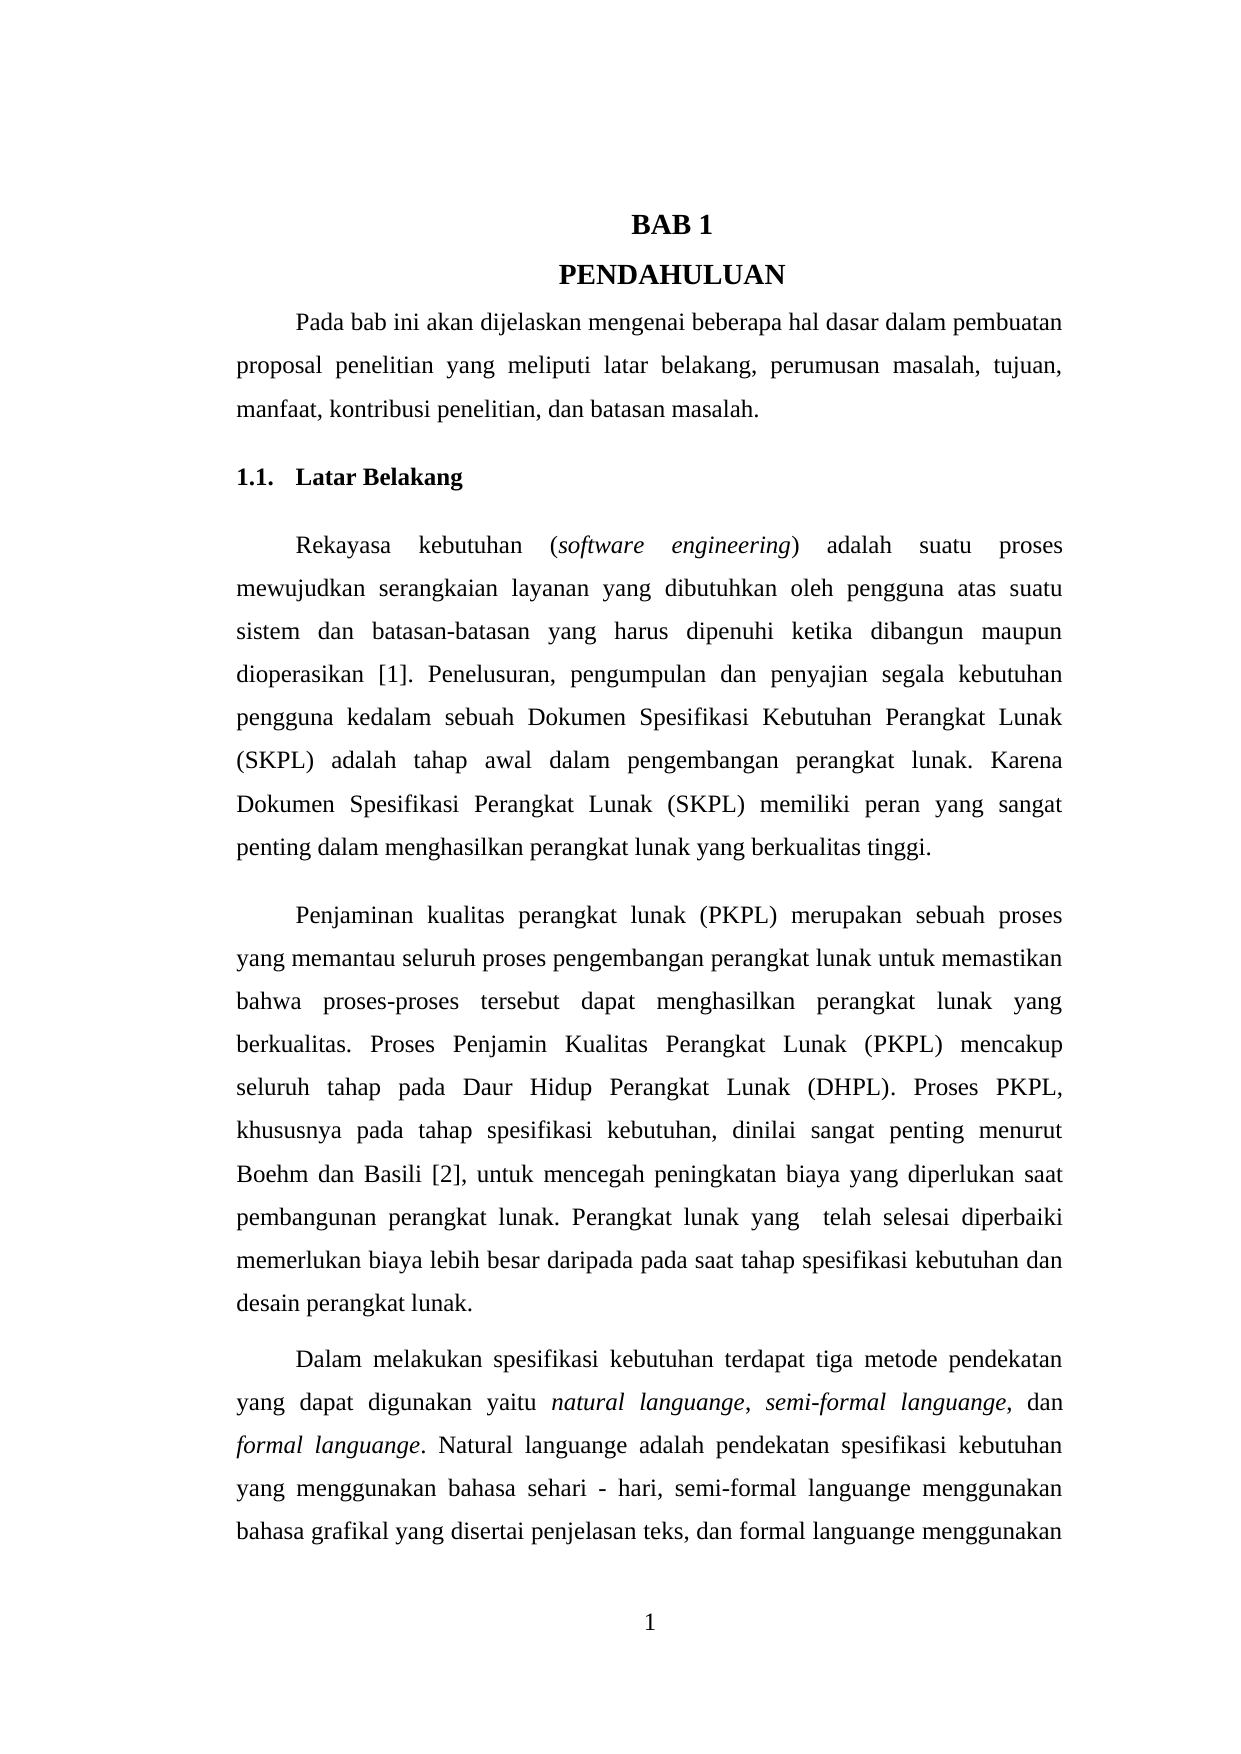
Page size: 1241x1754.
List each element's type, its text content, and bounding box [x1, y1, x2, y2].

subtitle Latar Belakang [236, 462, 1063, 491]
text Pada bab ini akan dijelaskan mengenai beberapa hal dasar dalam pembuatan proposal penelitian yang meliputi latar belakang, perumusan masalah, tujuan, manfaat, kontribusi penelitian, dan batasan masalah. [236, 307, 1063, 422]
subtitle BAB 1 PENDAHULUAN [236, 207, 1063, 291]
subtitle Rekayasa kebutuhan (software engineering) adalah suatu proses mewujudkan serangkaian layanan yang dibutuhkan oleh pengguna atas suatu sistem dan batasan-batasan yang harus dipenuhi ketika dibangun maupun dioperasikan [1]. Penelusuran, pengumpulan dan penyajian segala kebutuhan pengguna kedalam sebuah Dokumen Spesifikasi Kebutuhan Perangkat Lunak (SKPL) adalah tahap awal dalam pengembangan perangkat lunak. Karena Dokumen Spesifikasi Perangkat Lunak (SKPL) memiliki peran yang sangat penting dalam menghasilkan perangkat lunak yang berkualitas tinggi. [236, 530, 1063, 861]
subtitle Penjaminan kualitas perangkat lunak (PKPL) merupakan sebuah proses yang memantau seluruh proses pengembangan perangkat lunak untuk memastikan bahwa proses-proses tersebut dapat menghasilkan perangkat lunak yang berkualitas. Proses Penjamin Kualitas Perangkat Lunak (PKPL) mencakup seluruh tahap pada Daur Hidup Perangkat Lunak (DHPL). Proses PKPL, khususnya pada tahap spesifikasi kebutuhan, dinilai sangat penting menurut Boehm dan Basili [2], untuk mencegah peningkatan biaya yang diperlukan saat pembangunan perangkat lunak. Perangkat lunak yang telah selesai diperbaiki memerlukan biaya lebih besar daripada pada saat tahap spesifikasi kebutuhan dan desain perangkat lunak. [236, 900, 1063, 1317]
